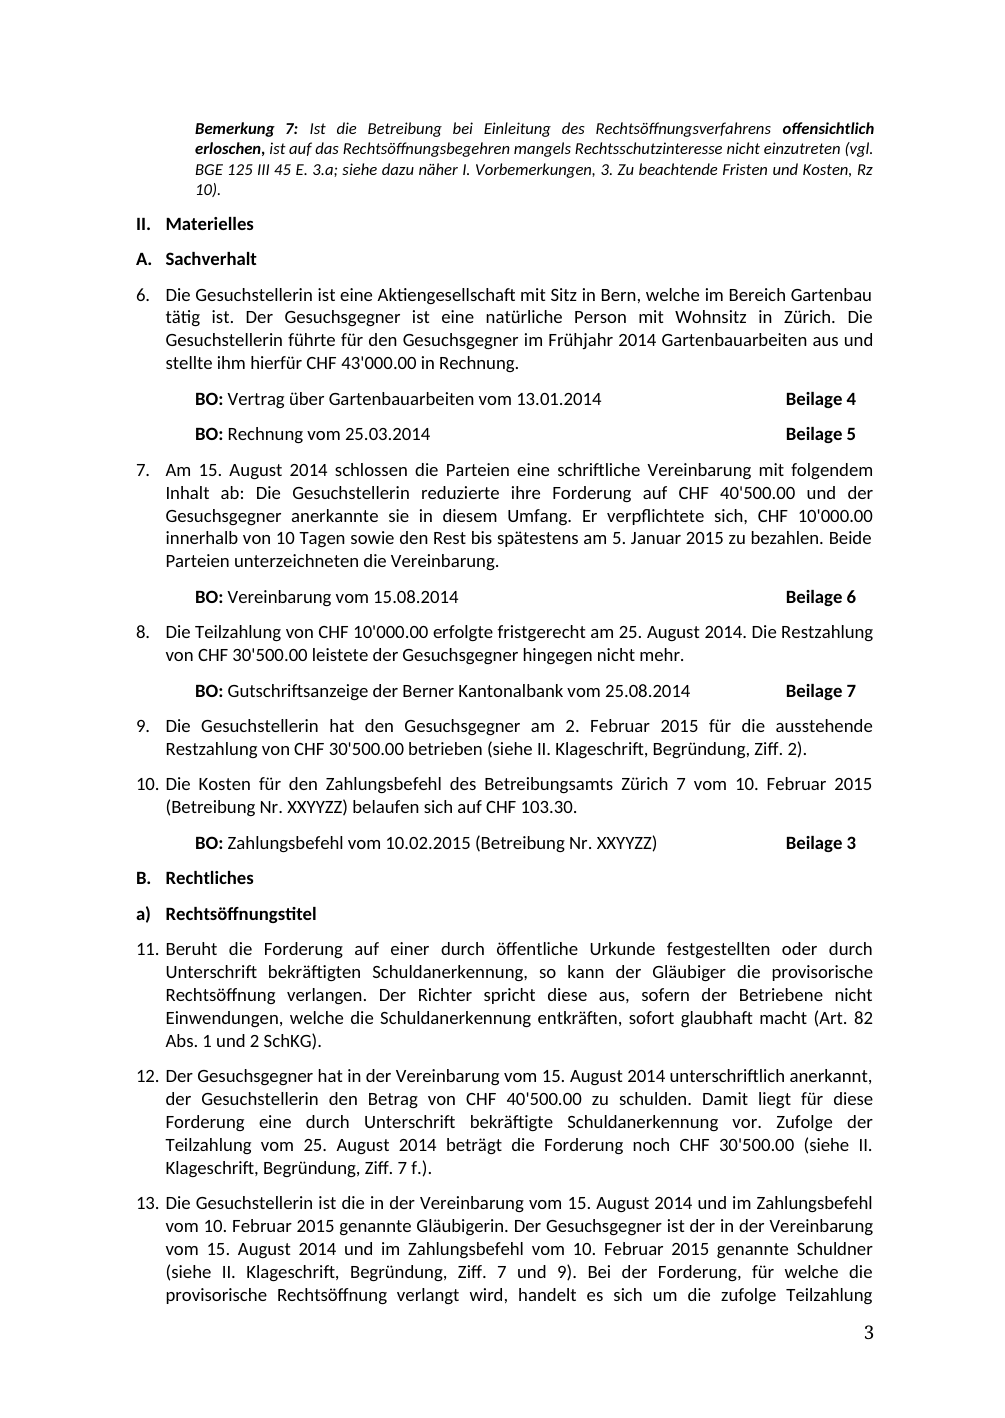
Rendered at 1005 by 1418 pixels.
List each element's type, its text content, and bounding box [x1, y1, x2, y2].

text BO: Zahlungsbefehl vom 10.02.2015 (Betreibung Nr. XXYYZZ) Beilage 3 [136, 831, 874, 854]
text BO: Gutschriftsanzeige der Berner Kantonalbank vom 25.08.2014 Beilage 7 [136, 679, 874, 702]
text BO: Rechnung vom 25.03.2014 Beilage 5 [136, 422, 874, 445]
text II. Materielles [136, 212, 874, 235]
list Die Gesuchstellerin ist eine Aktiengesellschaft mit Sitz in Bern, welche im Bereich Gartenbau tätig ist. Der Gesuchsgegner ist eine natürliche Person mit Wohnsitz in Zürich. Die Gesuchstellerin führte für den Gesuchsgegner im Frühjahr 2014 Gartenbauarbeiten aus und stellte ihm hierfür CHF 43'000.00 in Rechnung. [136, 283, 874, 374]
list Die Kosten für den Zahlungsbefehl des Betreibungsamts Zürich 7 vom 10. Februar 2015 (Betreibung Nr. XXYYZZ) belaufen sich auf CHF 103.30. [136, 772, 874, 818]
list Der Gesuchsgegner hat in der Vereinbarung vom 15. August 2014 unterschriftlich anerkannt, der Gesuchstellerin den Betrag von CHF 40'500.00 zu schulden. Damit liegt für diese Forderung eine durch Unterschrift bekräftigte Schuldanerkennung vor. Zufolge der Teilzahlung vom 25. August 2014 beträgt die Forderung noch CHF 30'500.00 (siehe II. Klageschrift, Begründung, Ziff. 7 f.). [136, 1064, 874, 1179]
text B. Rechtliches [136, 866, 874, 889]
list Beruht die Forderung auf einer durch öffentliche Urkunde festgestellten oder durch Unterschrift bekräftigten Schuldanerkennung, so kann der Gläubiger die provisorische Rechtsöffnung verlangen. Der Richter spricht diese aus, sofern der Betriebene nicht Einwendungen, welche die Schuldanerkennung entkräften, sofort glaubhaft macht (Art. 82 Abs. 1 und 2 SchKG). [136, 937, 874, 1052]
text A. Sachverhalt [136, 247, 874, 270]
text Bemerkung 7: Ist die Betreibung bei Einleitung des Rechtsöffnungsverfahrens offensichtlich erloschen, ist auf das Rechtsöffnungsbegehren mangels Rechtsschutzinteresse nicht einzutreten (vgl. BGE 125 III 45 E. 3.a; siehe dazu näher I. Vorbemerkungen, 3. Zu beachtende Fristen und Kosten, Rz 10). [136, 118, 874, 199]
text a) Rechtsöffnungstitel [136, 902, 874, 924]
text BO: Vereinbarung vom 15.08.2014 Beilage 6 [136, 585, 874, 608]
text BO: Vertrag über Gartenbauarbeiten vom 13.01.2014 Beilage 4 [136, 387, 874, 410]
list Am 15. August 2014 schlossen die Parteien eine schriftliche Vereinbarung mit folgendem Inhalt ab: Die Gesuchstellerin reduzierte ihre Forderung auf CHF 40'500.00 und der Gesuchsgegner anerkannte sie in diesem Umfang. Er verpflichtete sich, CHF 10'000.00 innerhalb von 10 Tagen sowie den Rest bis spätestens am 5. Januar 2015 zu bezahlen. Beide Parteien unterzeichneten die Vereinbarung. [136, 458, 874, 572]
list Die Gesuchstellerin hat den Gesuchsgegner am 2. Februar 2015 für die ausstehende Restzahlung von CHF 30'500.00 betrieben (siehe II. Klageschrift, Begründung, Ziff. 2). [136, 714, 874, 760]
list Die Teilzahlung von CHF 10'000.00 erfolgte fristgerecht am 25. August 2014. Die Restzahlung von CHF 30'500.00 leistete der Gesuchsgegner hingegen nicht mehr. [136, 620, 874, 666]
